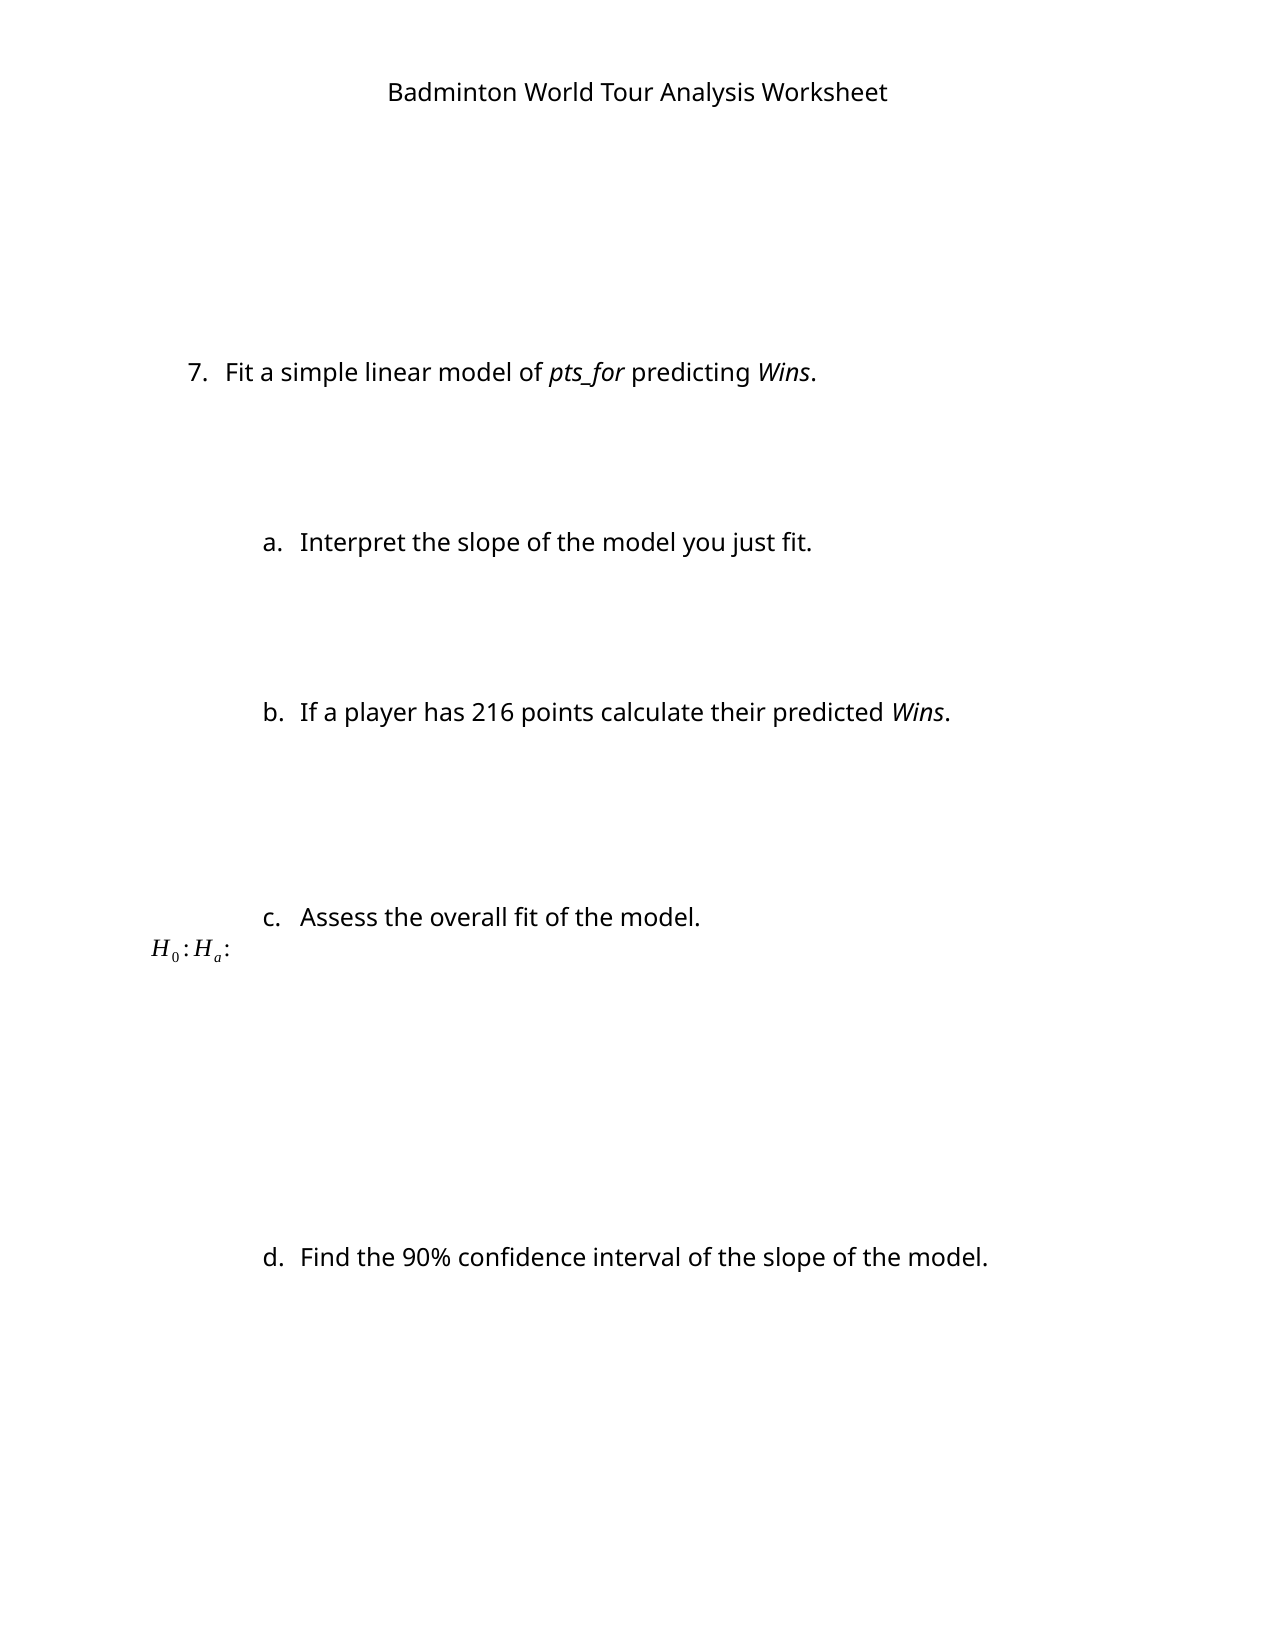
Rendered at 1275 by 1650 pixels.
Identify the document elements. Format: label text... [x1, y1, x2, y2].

list Interpret the slope of the model you just fit. [262, 525, 1125, 559]
list Find the 90% confidence interval of the slope of the model. [262, 1240, 1125, 1274]
list Assess the overall fit of the model. [262, 899, 1125, 933]
list If a player has 216 points calculate their predicted Wins. [262, 695, 1125, 729]
list Fit a simple linear model of pts_for predicting Wins. [187, 354, 1125, 388]
